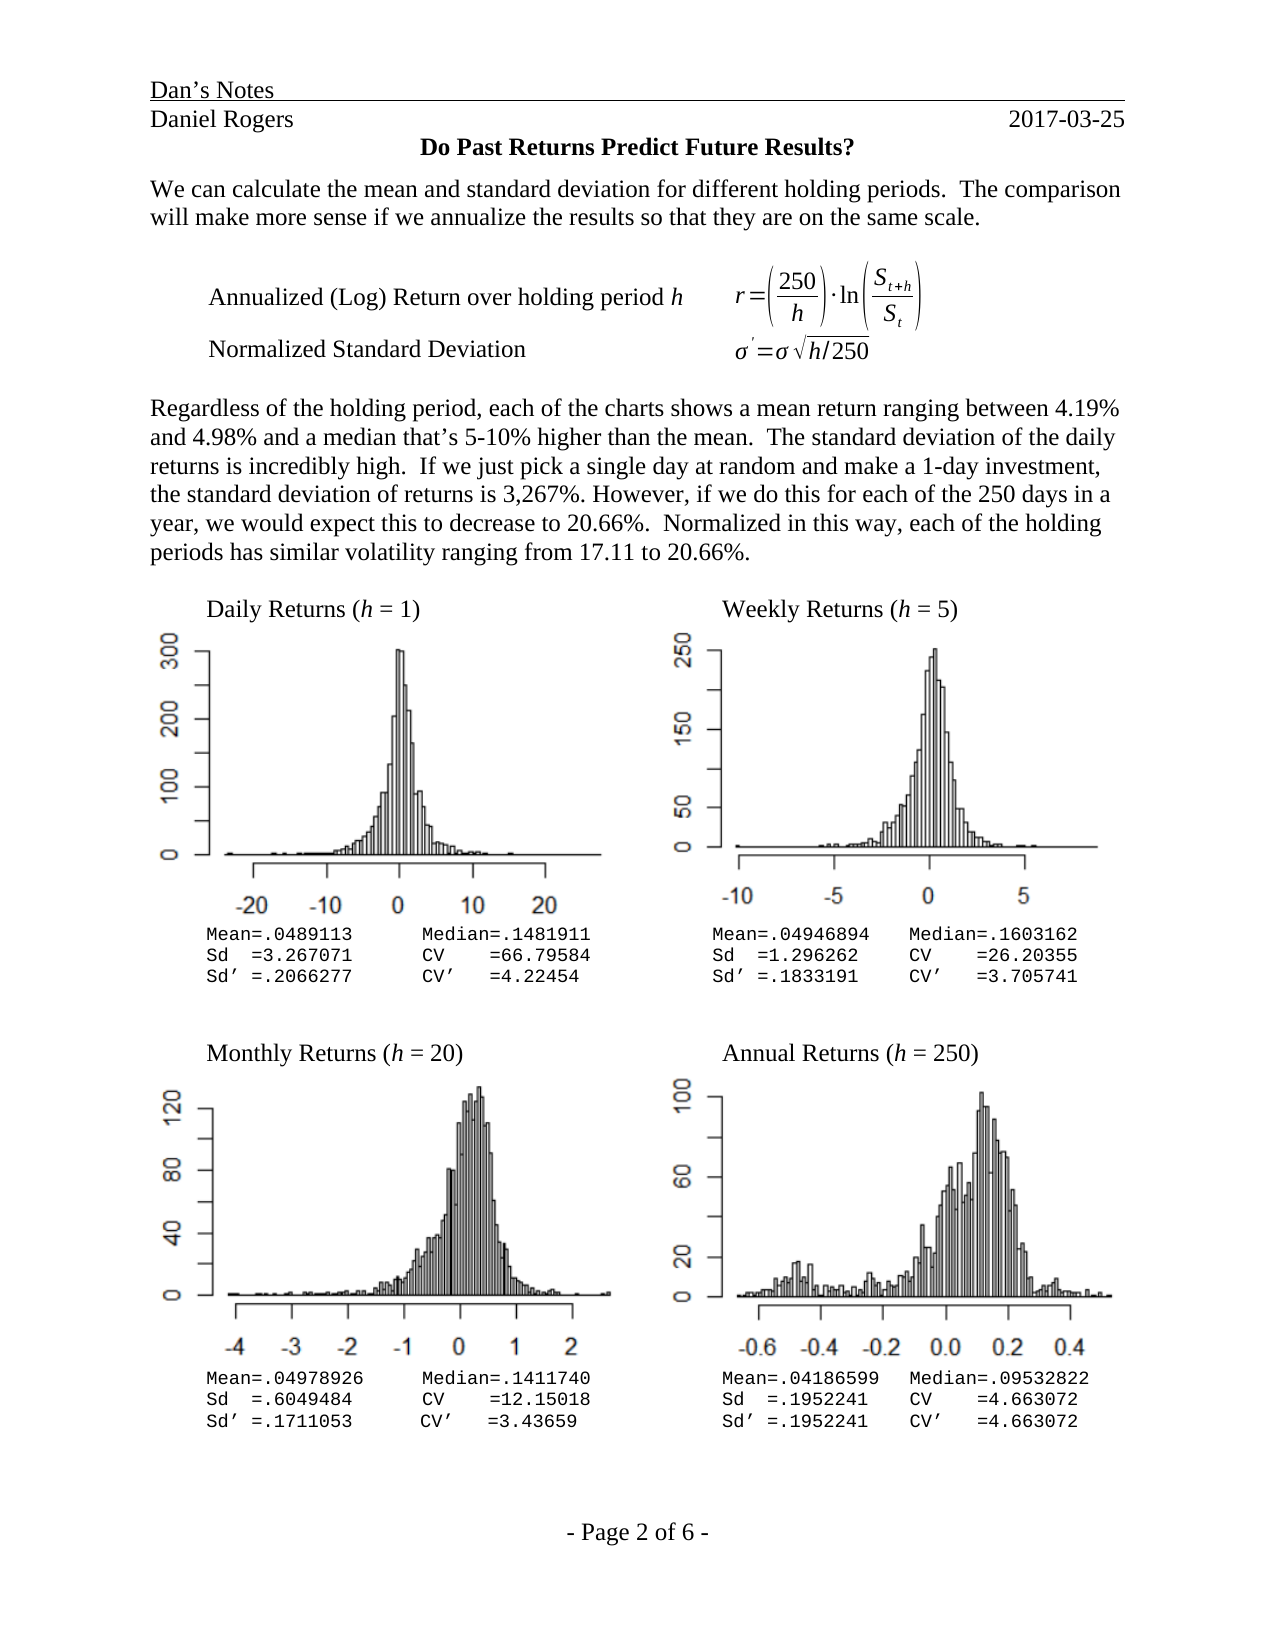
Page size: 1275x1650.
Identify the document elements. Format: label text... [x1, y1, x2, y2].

table_cell Mean=.04946894 Median=.1603162 Sd =1.296262 CV =26.20355 Sd’ =.1833191 CV’ =3.705741 [653, 925, 1136, 1038]
picture [150, 623, 611, 925]
picture [150, 1067, 624, 1369]
table_cell Normalized Standard Deviation [197, 333, 724, 364]
picture [663, 623, 1108, 916]
table_cell Monthly Returns (h = 20) [139, 1039, 652, 1369]
picture [663, 1067, 1125, 1368]
table_cell Mean=.0489113 Median=.1481911 Sd =3.267071 CV =66.79584 Sd’ =.2066277 CV’ =4.22454 [139, 925, 652, 1038]
table_header Weekly Returns (h = 5) [653, 595, 1136, 925]
table_cell Mean=.04978926 Median=.1411740 Sd =.6049484 CV =12.15018 Sd’ =.1711053 CV’ =3.43659 [139, 1369, 652, 1433]
table_header Annualized (Log) Return over holding period h [197, 260, 724, 333]
table_cell Mean=.04186599 Median=.09532822 Sd =.1952241 CV =4.663072 Sd’ =.1952241 CV’ =4.663072 [653, 1369, 1136, 1433]
text Regardless of the holding period, each of the charts shows a mean return ranging between 4.19% and 4.98% and a median that’s 5-10% higher than the mean. The standard deviation of the daily returns is incredibly high. If we just pick a single day at random and make a 1-day investment, the standard deviation of returns is 3,267%. However, if we do this for each of the 250 days in a year, we would expect this to decrease to 20.66%. Normalized in this way, each of the holding periods has similar volatility ranging from 17.11 to 20.66%. [150, 393, 1125, 566]
table_cell Annual Returns (h = 250) [653, 1039, 1136, 1369]
text We can calculate the mean and standard deviation for different holding periods. The comparison will make more sense if we annualize the results so that they are on the same scale. [150, 174, 1125, 231]
table_header Daily Returns (h = 1) [139, 595, 652, 925]
table_cell [724, 333, 1097, 364]
table_header [724, 260, 1097, 333]
